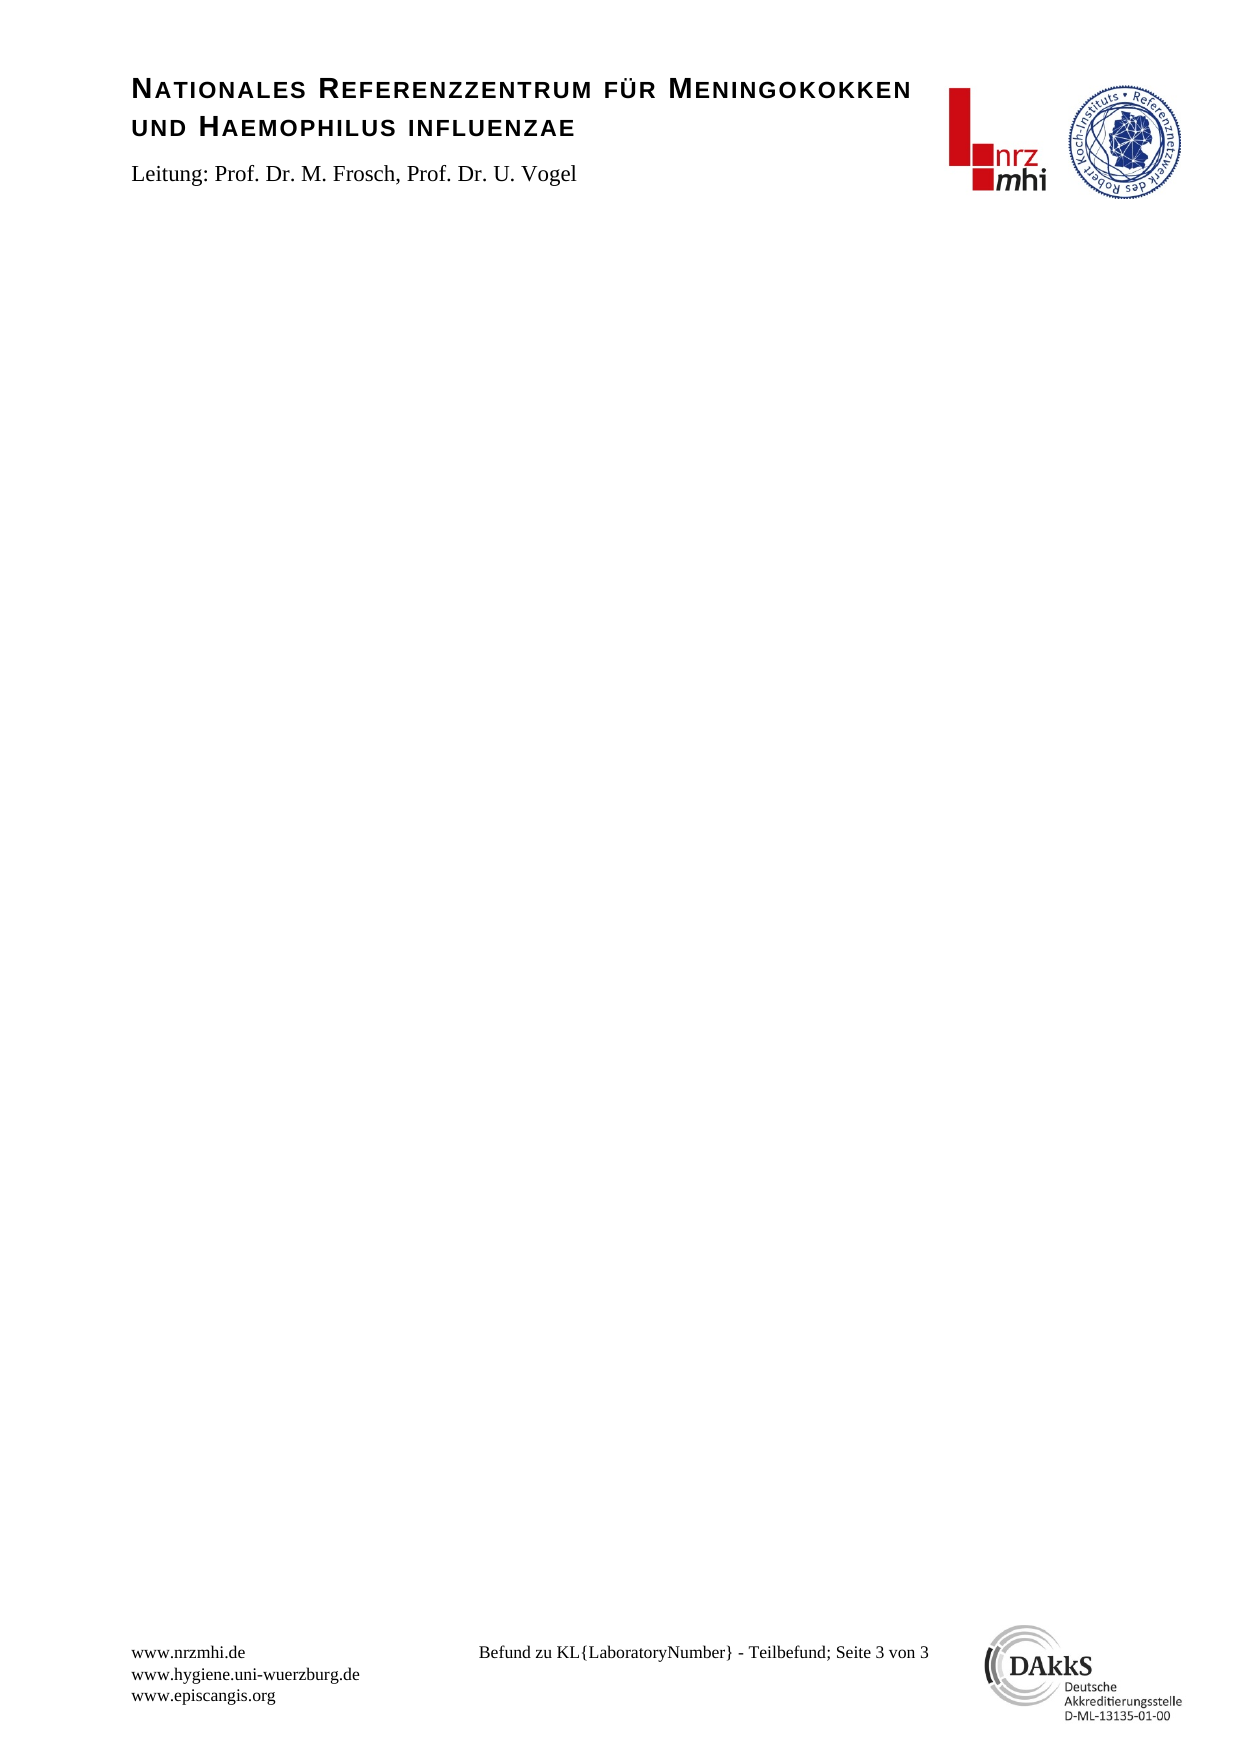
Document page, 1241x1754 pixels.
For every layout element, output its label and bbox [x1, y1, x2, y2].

picture [967, 1608, 1199, 1740]
picture [933, 75, 1066, 208]
picture [1068, 85, 1181, 199]
